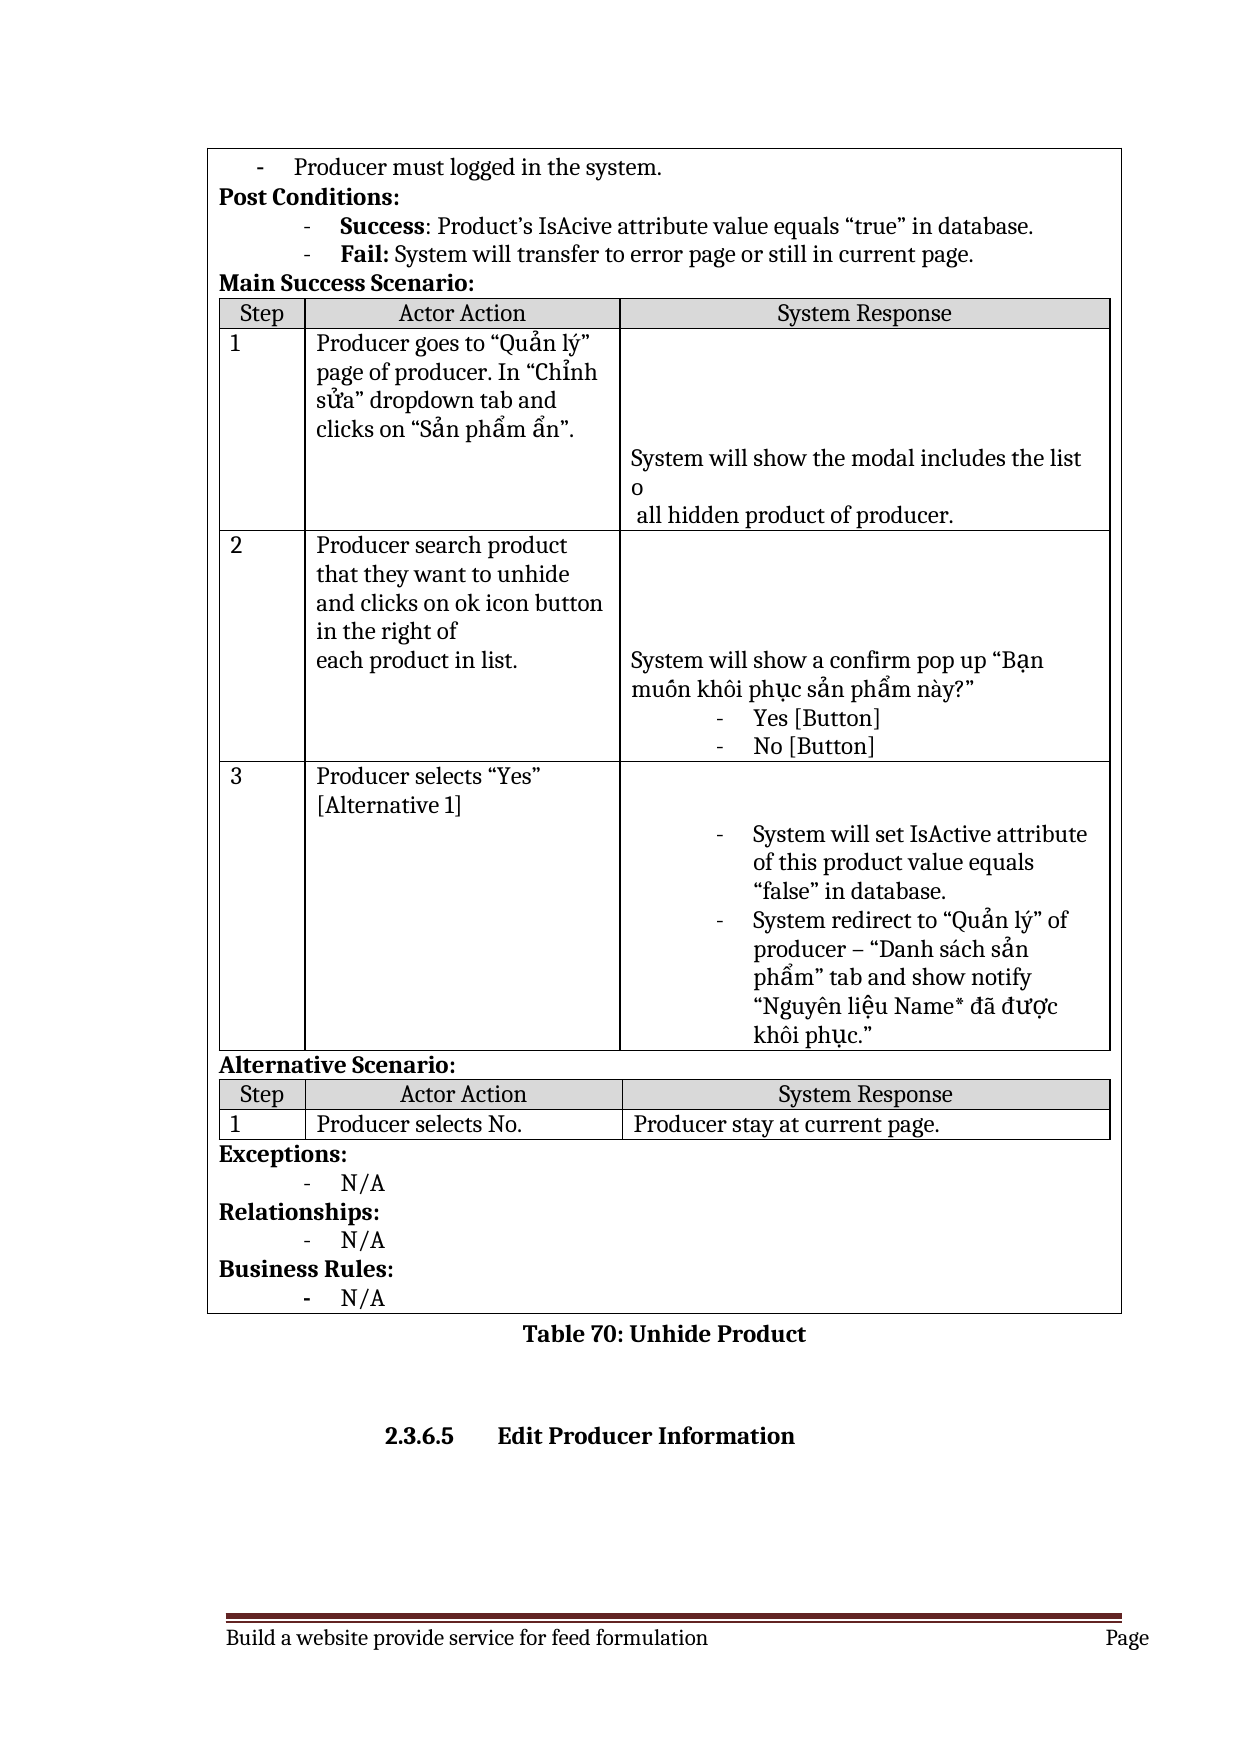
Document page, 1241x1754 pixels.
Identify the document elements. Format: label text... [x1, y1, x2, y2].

subtitle Edit Producer Information [385, 1422, 1122, 1451]
text Table 70: Unhide Product [207, 1320, 1122, 1348]
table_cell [208, 149, 1121, 1312]
